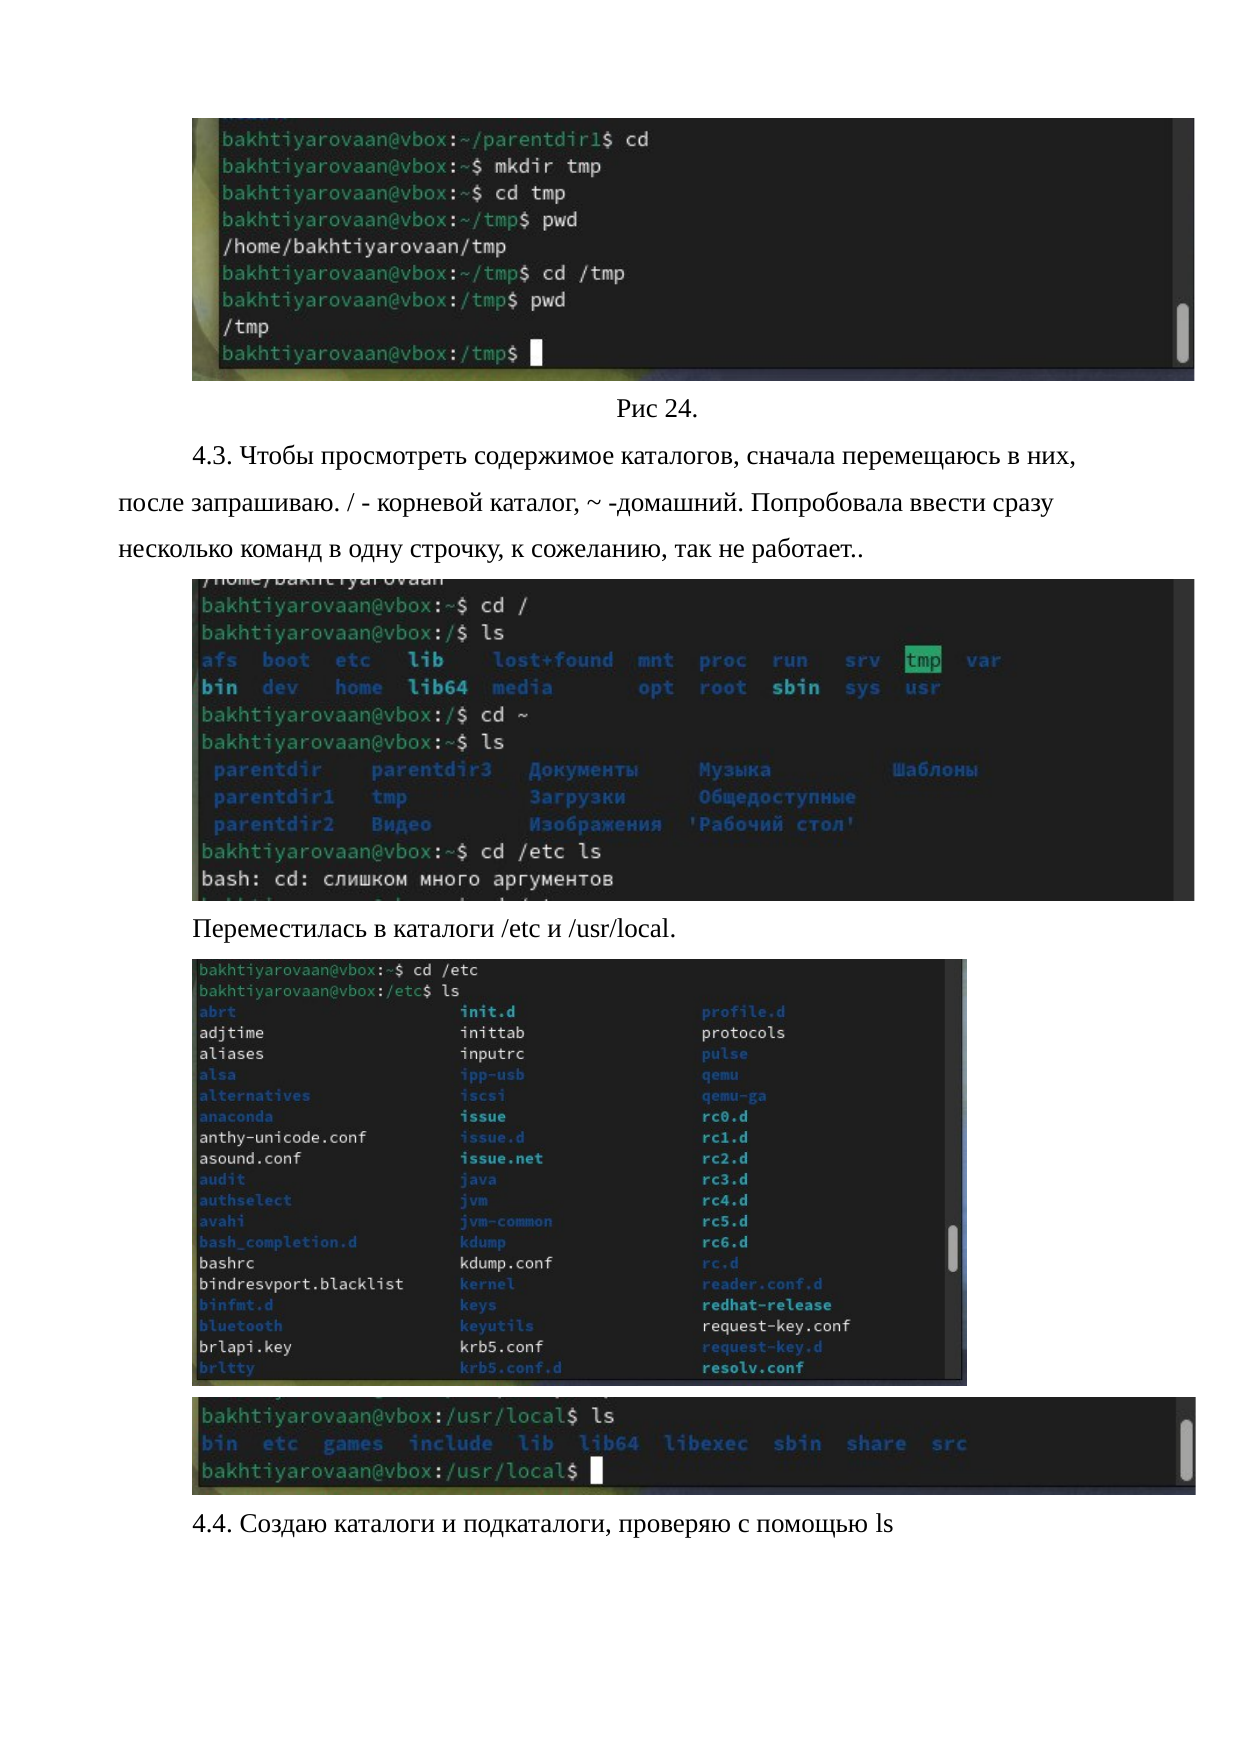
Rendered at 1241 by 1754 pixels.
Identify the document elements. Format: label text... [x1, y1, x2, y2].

picture [192, 118, 1195, 381]
text Переместилась в каталоги /etc и /usr/local. [118, 912, 1122, 944]
picture [192, 959, 967, 1386]
text 4.3. Чтобы просмотреть содержимое каталогов, сначала перемещаюсь в них, после запрашиваю. / - корневой каталог, ~ -домашний. Попробовала ввести сразу несколько команд в одну строчку, к сожеланию, так не работает.. [118, 439, 1122, 564]
picture [192, 579, 1195, 901]
picture [192, 1397, 1196, 1495]
text Рис 24. [118, 393, 1122, 424]
text 4.4. Создаю каталоги и подкаталоги, проверяю с помощью ls [118, 1507, 1122, 1538]
